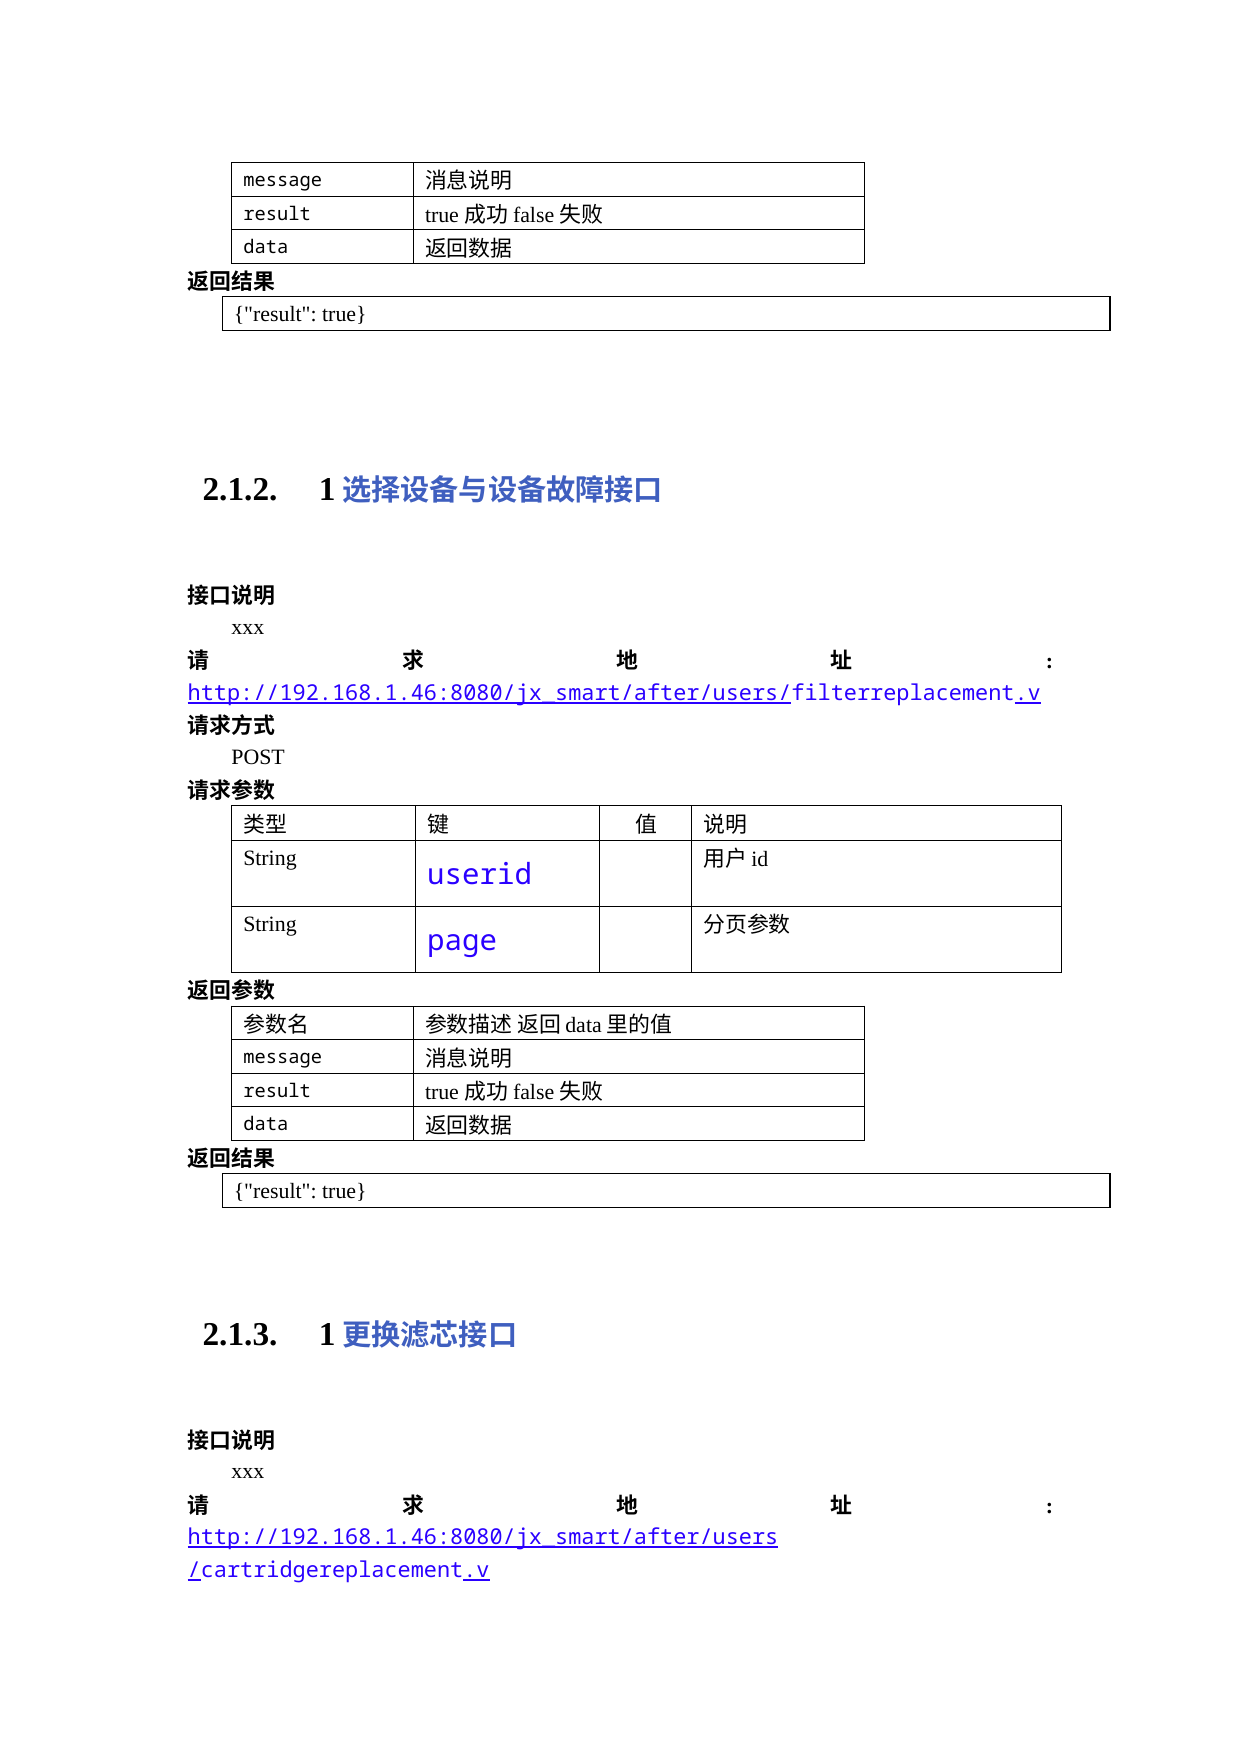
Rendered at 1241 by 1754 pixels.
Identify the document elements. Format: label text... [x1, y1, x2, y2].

text POST [187, 740, 1053, 773]
table_cell [600, 841, 691, 906]
table_cell result [232, 197, 413, 229]
text 请求参数 [187, 773, 1053, 805]
subtitle 1选择设备与设备故障接口 [202, 455, 1053, 520]
table_cell true 成功 false 失败 [414, 197, 864, 229]
table_cell String [232, 907, 415, 972]
table_cell page [416, 907, 599, 972]
table_header 键 [416, 806, 599, 840]
text 接口说明 [187, 578, 1053, 610]
table_header 值 [600, 806, 691, 840]
table_header 说明 [692, 806, 1061, 840]
text 请求地址: http://192.168.1.46:8080/jx_smart/after/users/filterreplacement.v [187, 643, 1053, 708]
text 接口说明 [187, 1422, 1053, 1455]
subtitle 1更换滤芯接口 [202, 1300, 1053, 1365]
table_cell 返回数据 [414, 230, 864, 263]
table_cell String [232, 841, 415, 906]
text 请求地址: http://192.168.1.46:8080/jx_smart/after/users/cartridgereplacement.v [187, 1487, 1053, 1585]
text xxx [187, 1455, 1053, 1487]
table_cell message [232, 1040, 413, 1073]
table_cell 分页参数 [692, 907, 1061, 972]
table_cell message [232, 163, 413, 196]
table_cell result [232, 1074, 413, 1106]
table_cell [600, 907, 691, 972]
table_cell true 成功 false 失败 [414, 1074, 864, 1106]
table_header 参数描述 返回data里的值 [414, 1007, 864, 1039]
text 返回结果 [187, 264, 1053, 296]
text 请求方式 [187, 708, 1053, 740]
table_header 参数名 [232, 1007, 413, 1039]
table_cell data [232, 230, 413, 263]
table_cell 消息说明 [414, 163, 864, 196]
table_cell 消息说明 [414, 1040, 864, 1073]
text 返回结果 [187, 1141, 1053, 1173]
table_cell 返回数据 [414, 1107, 864, 1140]
table_header {"result": true} [223, 1174, 1109, 1207]
table_cell userid [416, 841, 599, 906]
table_header {"result": true} [223, 297, 1109, 330]
text xxx [187, 610, 1053, 643]
text 返回参数 [187, 973, 1053, 1006]
table_header 类型 [232, 806, 415, 840]
table_cell 用户id [692, 841, 1061, 906]
table_cell data [232, 1107, 413, 1140]
